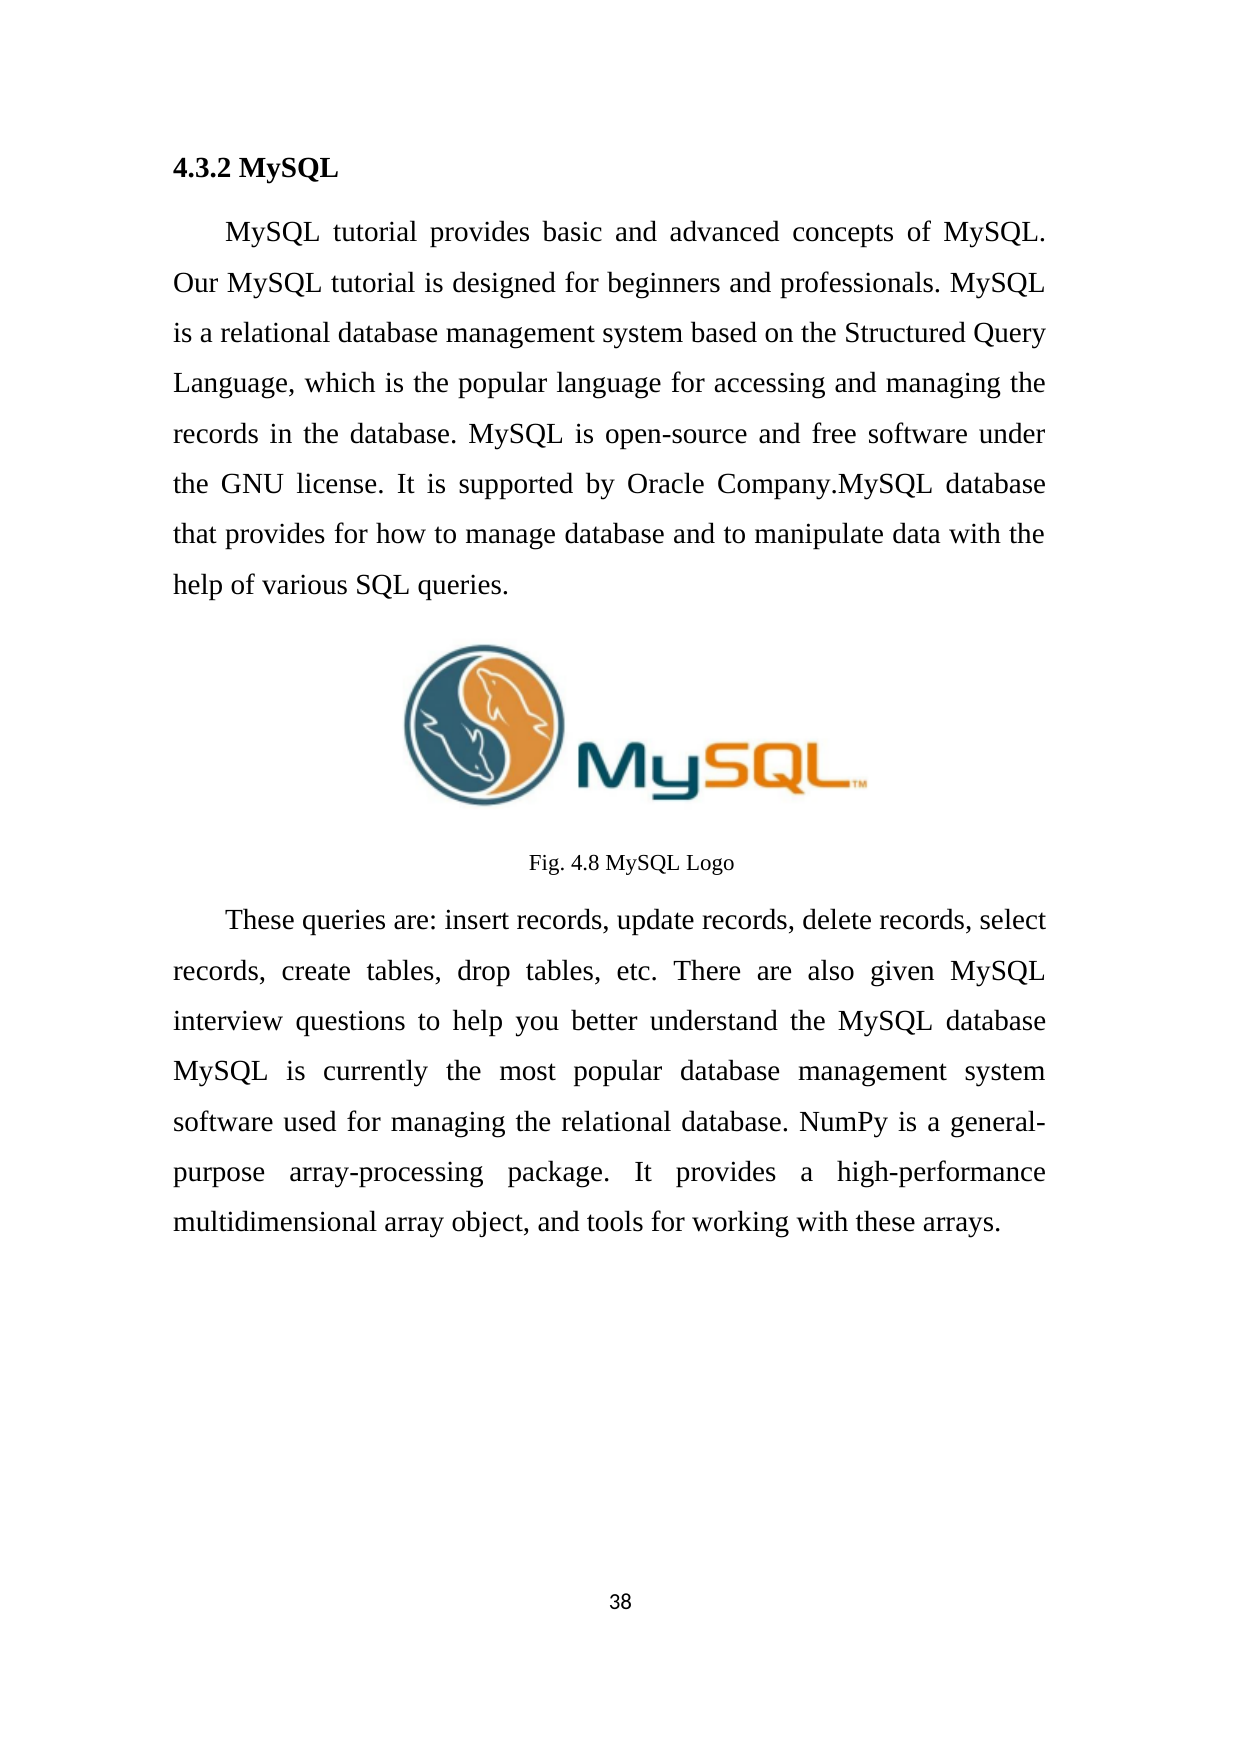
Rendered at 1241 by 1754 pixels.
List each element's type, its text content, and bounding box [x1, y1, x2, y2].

text These queries are: insert records, update records, delete records, select records, create tables, drop tables, etc. There are also given MySQL interview questions to help you better understand the MySQL database MySQL is currently the most popular database management system software used for managing the relational database. NumPy is a general-purpose array-processing package. It provides a high-performance multidimensional array object, and tools for working with these arrays. [173, 902, 1047, 1238]
subtitle Fig. 4.8 MySQL Logo [150, 849, 1090, 875]
text MySQL tutorial provides basic and advanced concepts of MySQL. Our MySQL tutorial is designed for beginners and professionals. MySQL is a relational database management system based on the Structured Query Language, which is the popular language for accessing and managing the records in the database. MySQL is open-source and free software under the GNU license. It is supported by Oracle Company.MySQL database that provides for how to manage database and to manipulate data with the help of various SQL queries. [173, 214, 1047, 600]
text 4.3.2 MySQL [173, 150, 1047, 183]
picture [397, 631, 875, 811]
